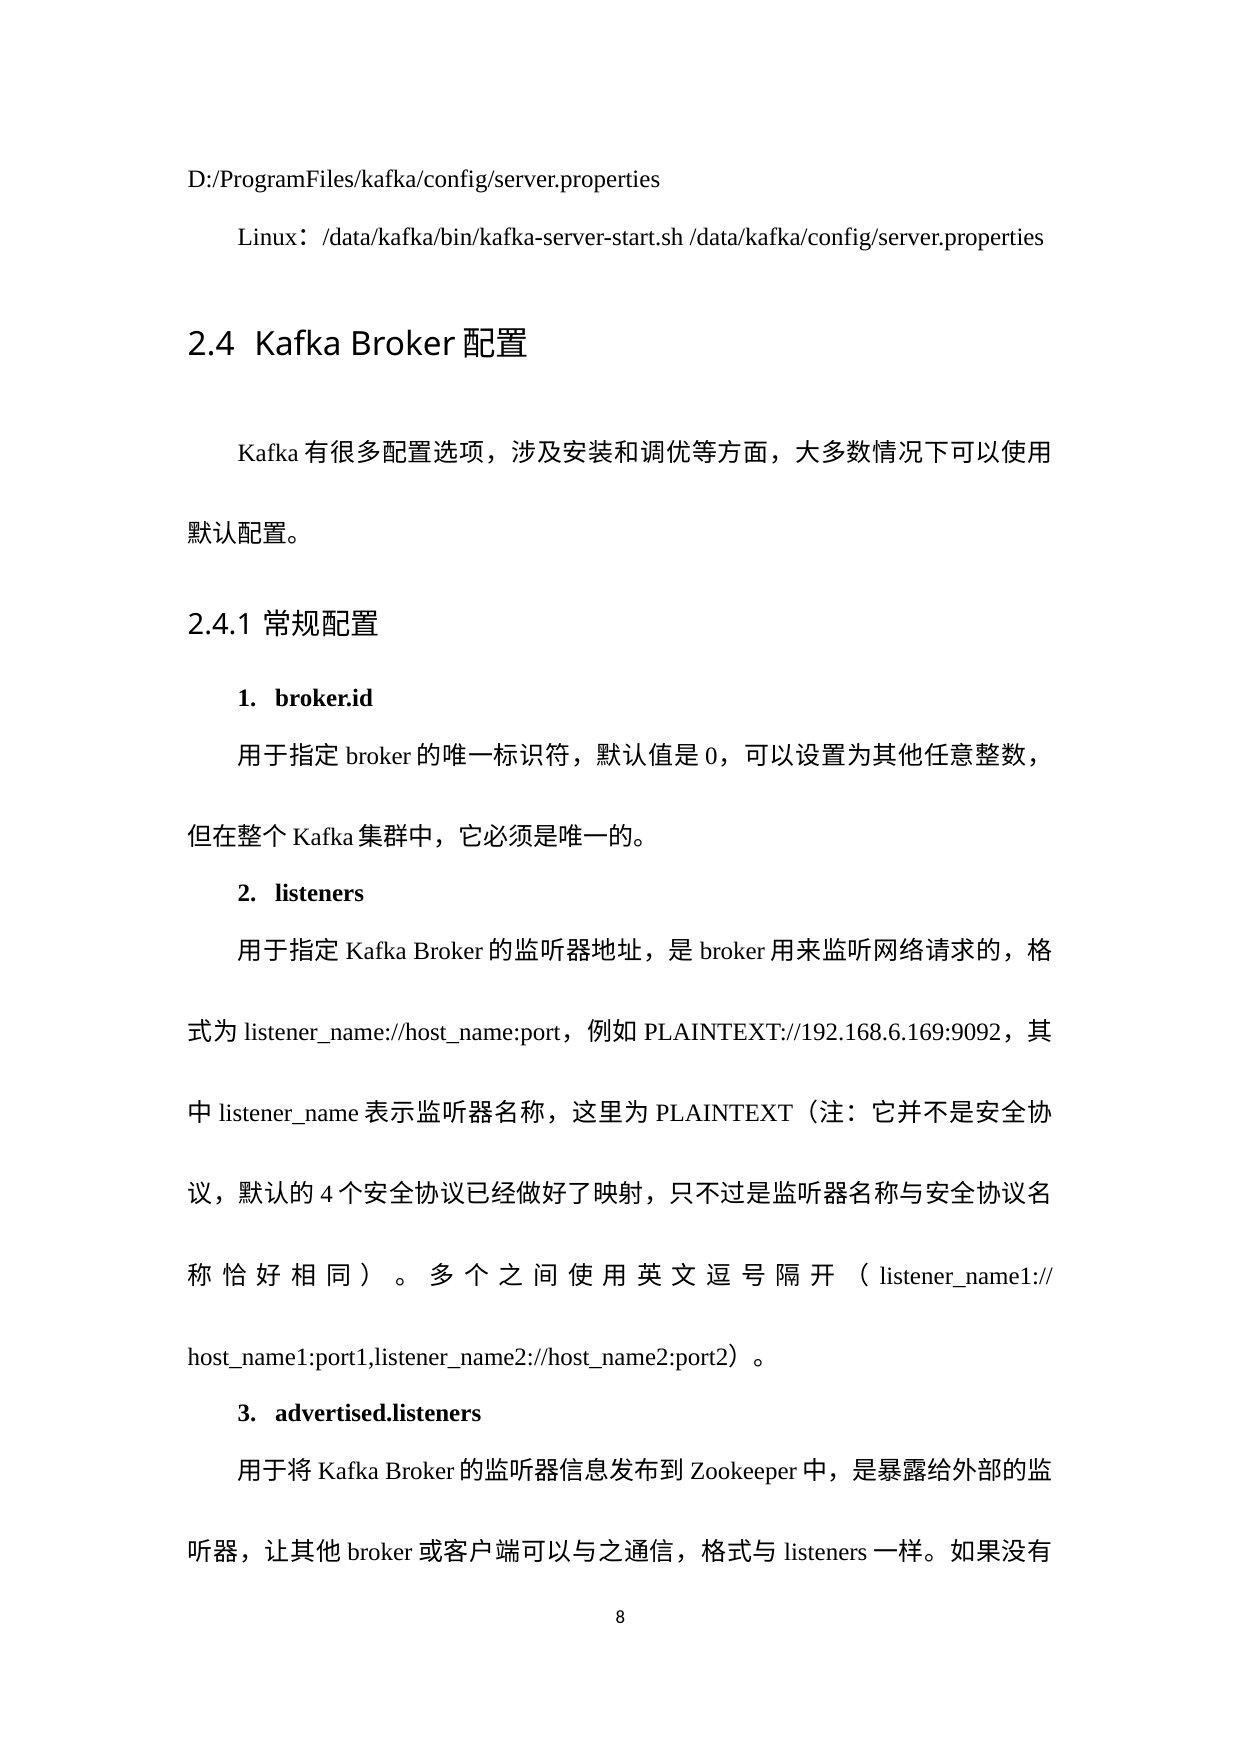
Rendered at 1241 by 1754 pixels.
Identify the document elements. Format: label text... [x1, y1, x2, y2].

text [187, 162, 1053, 194]
subtitle 常规配置 [187, 589, 1053, 654]
list listeners [237, 876, 1053, 909]
list broker.id [237, 681, 1053, 714]
subtitle Kafka Broker配置 [187, 308, 1053, 373]
list advertised.listeners [237, 1396, 1053, 1429]
text 用于指定broker的唯一标识符，默认值是0，可以设置为其他任意整数，但在整个Kafka集群中，它必须是唯一的。 [187, 721, 1053, 867]
text Kafka有很多配置选项，涉及安装和调优等方面，大多数情况下可以使用默认配置。 [187, 418, 1053, 564]
text 用于指定Kafka Broker的监听器地址，是broker用来监听网络请求的，格式为listener_name://host_name:port，例如PLAINTEXT://192.168.6.169:9092，其中listener_name表示监听器名称，这里为PLAINTEXT（注：它并不是安全协议，默认的4个安全协议已经做好了映射，只不过是监听器名称与安全协议名称恰好相同）。多个之间使用英文逗号隔开（listener_name1://host_name1:port1,listener_name2://host_name2:port2）。 [187, 916, 1053, 1387]
text Linux：/data/kafka/bin/kafka-server-start.sh /data/kafka/config/server.properties [187, 202, 1053, 267]
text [187, 1436, 1053, 1582]
